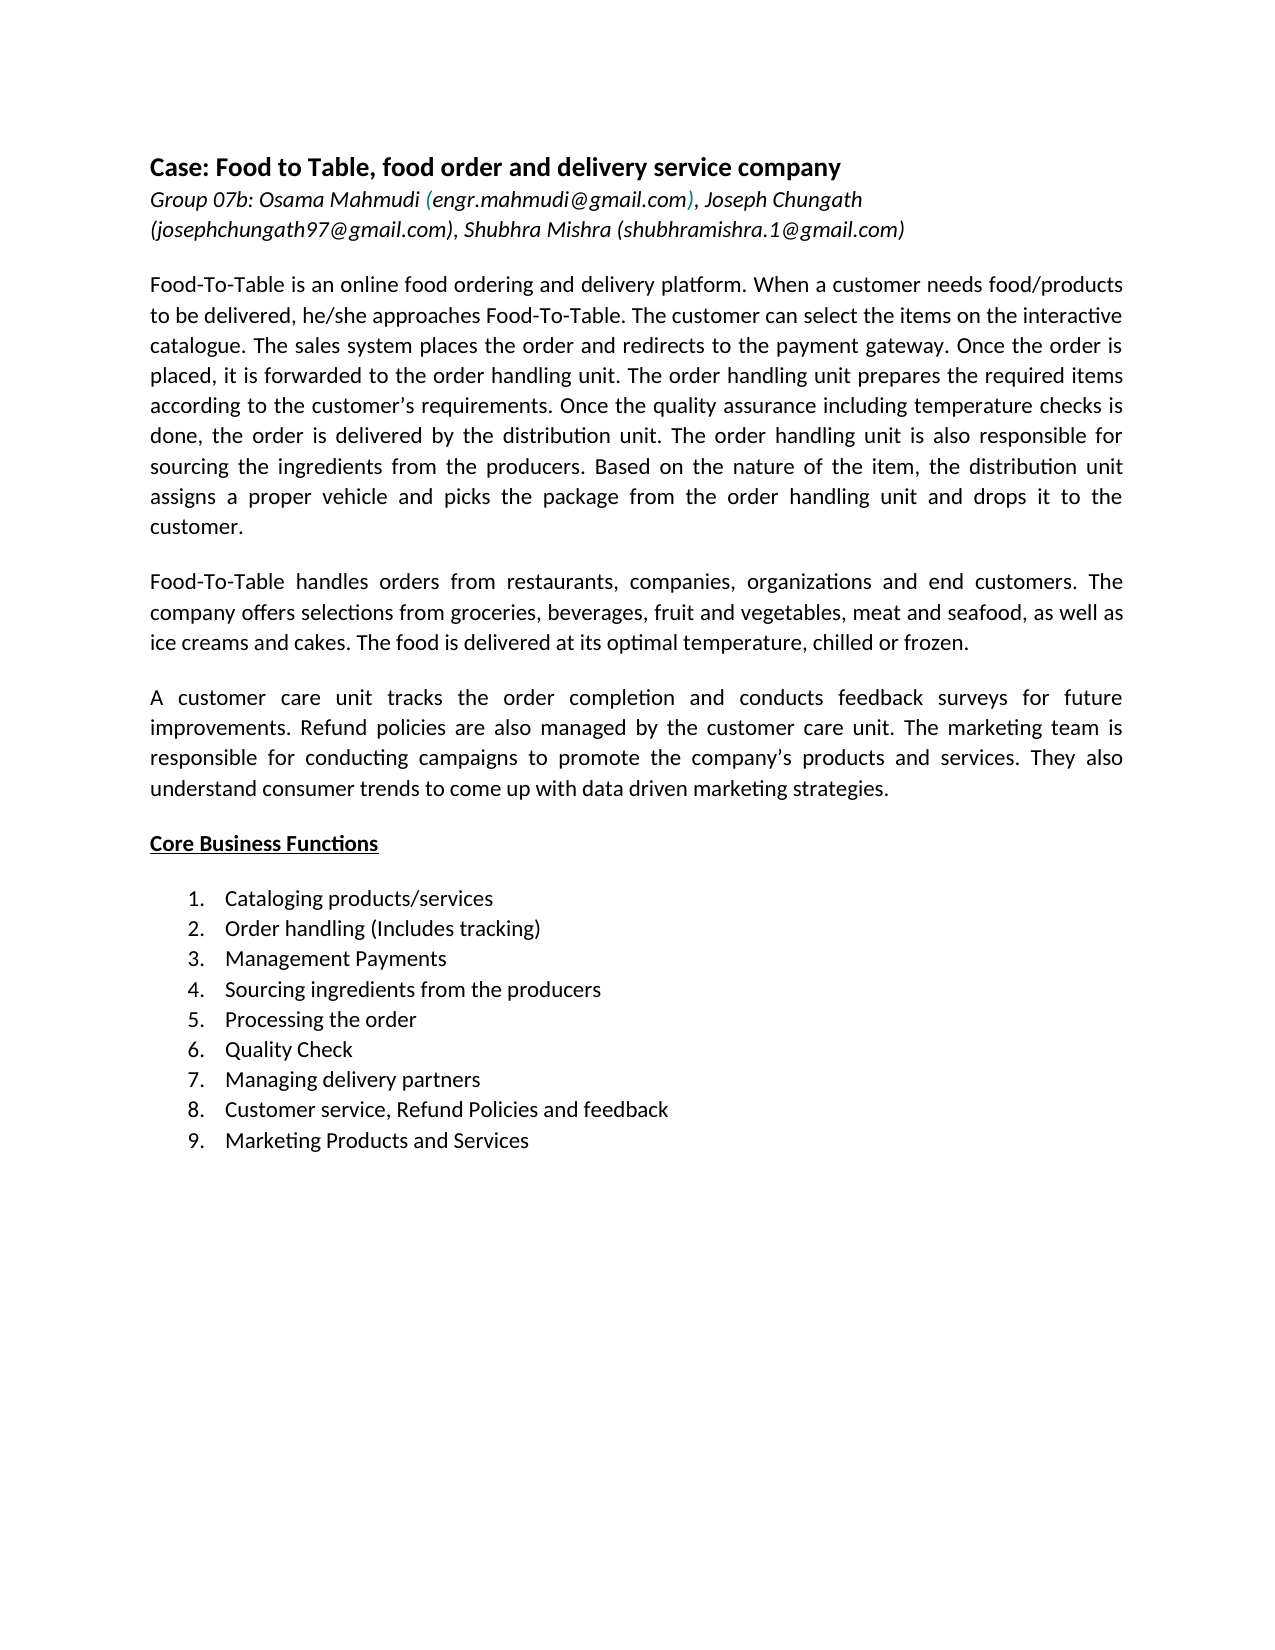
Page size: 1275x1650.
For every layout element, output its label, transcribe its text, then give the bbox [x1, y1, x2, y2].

list Marketing Products and Services [187, 1126, 1125, 1154]
text Food-To-Table is an online food ordering and delivery platform. When a customer needs food/products to be delivered, he/she approaches Food-To-Table. The customer can select the items on the interactive catalogue. The sales system places the order and redirects to the payment gateway. Once the order is placed, it is forwarded to the order handling unit. The order handling unit prepares the required items according to the customer’s requirements. Once the quality assurance including temperature checks is done, the order is delivered by the distribution unit. The order handling unit is also responsible for sourcing the ingredients from the producers. Based on the nature of the item, the distribution unit assigns a proper vehicle and picks the package from the order handling unit and drops it to the customer. [150, 271, 1125, 540]
list Quality Check [187, 1035, 1125, 1063]
list Management Payments [187, 944, 1125, 973]
list Managing delivery partners [187, 1065, 1125, 1093]
list Processing the order [187, 1005, 1125, 1033]
list Order handling (Includes tracking) [187, 914, 1125, 942]
list Customer service, Refund Policies and feedback [187, 1096, 1125, 1124]
list Cataloging products/services [187, 884, 1125, 912]
text A customer care unit tracks the order completion and conducts feedback surveys for future improvements. Refund policies are also managed by the customer care unit. The marketing team is responsible for conducting campaigns to promote the company’s products and services. They also understand consumer trends to come up with data driven marketing strategies. [150, 683, 1125, 802]
text Core Business Functions [150, 829, 1125, 857]
text Food-To-Table handles orders from restaurants, companies, organizations and end customers. The company offers selections from groceries, beverages, fruit and vegetables, meat and seafood, as well as ice creams and cakes. The food is delivered at its optimal temperature, chilled or frozen. [150, 567, 1125, 656]
text Case: Food to Table, food order and delivery service company Group 07b: Osama Mahmudi (engr.mahmudi@gmail.com), Joseph Chungath (josephchungath97@gmail.com), Shubhra Mishra (shubhramishra.1@gmail.com) [150, 150, 1125, 243]
list Sourcing ingredients from the producers [187, 975, 1125, 1003]
